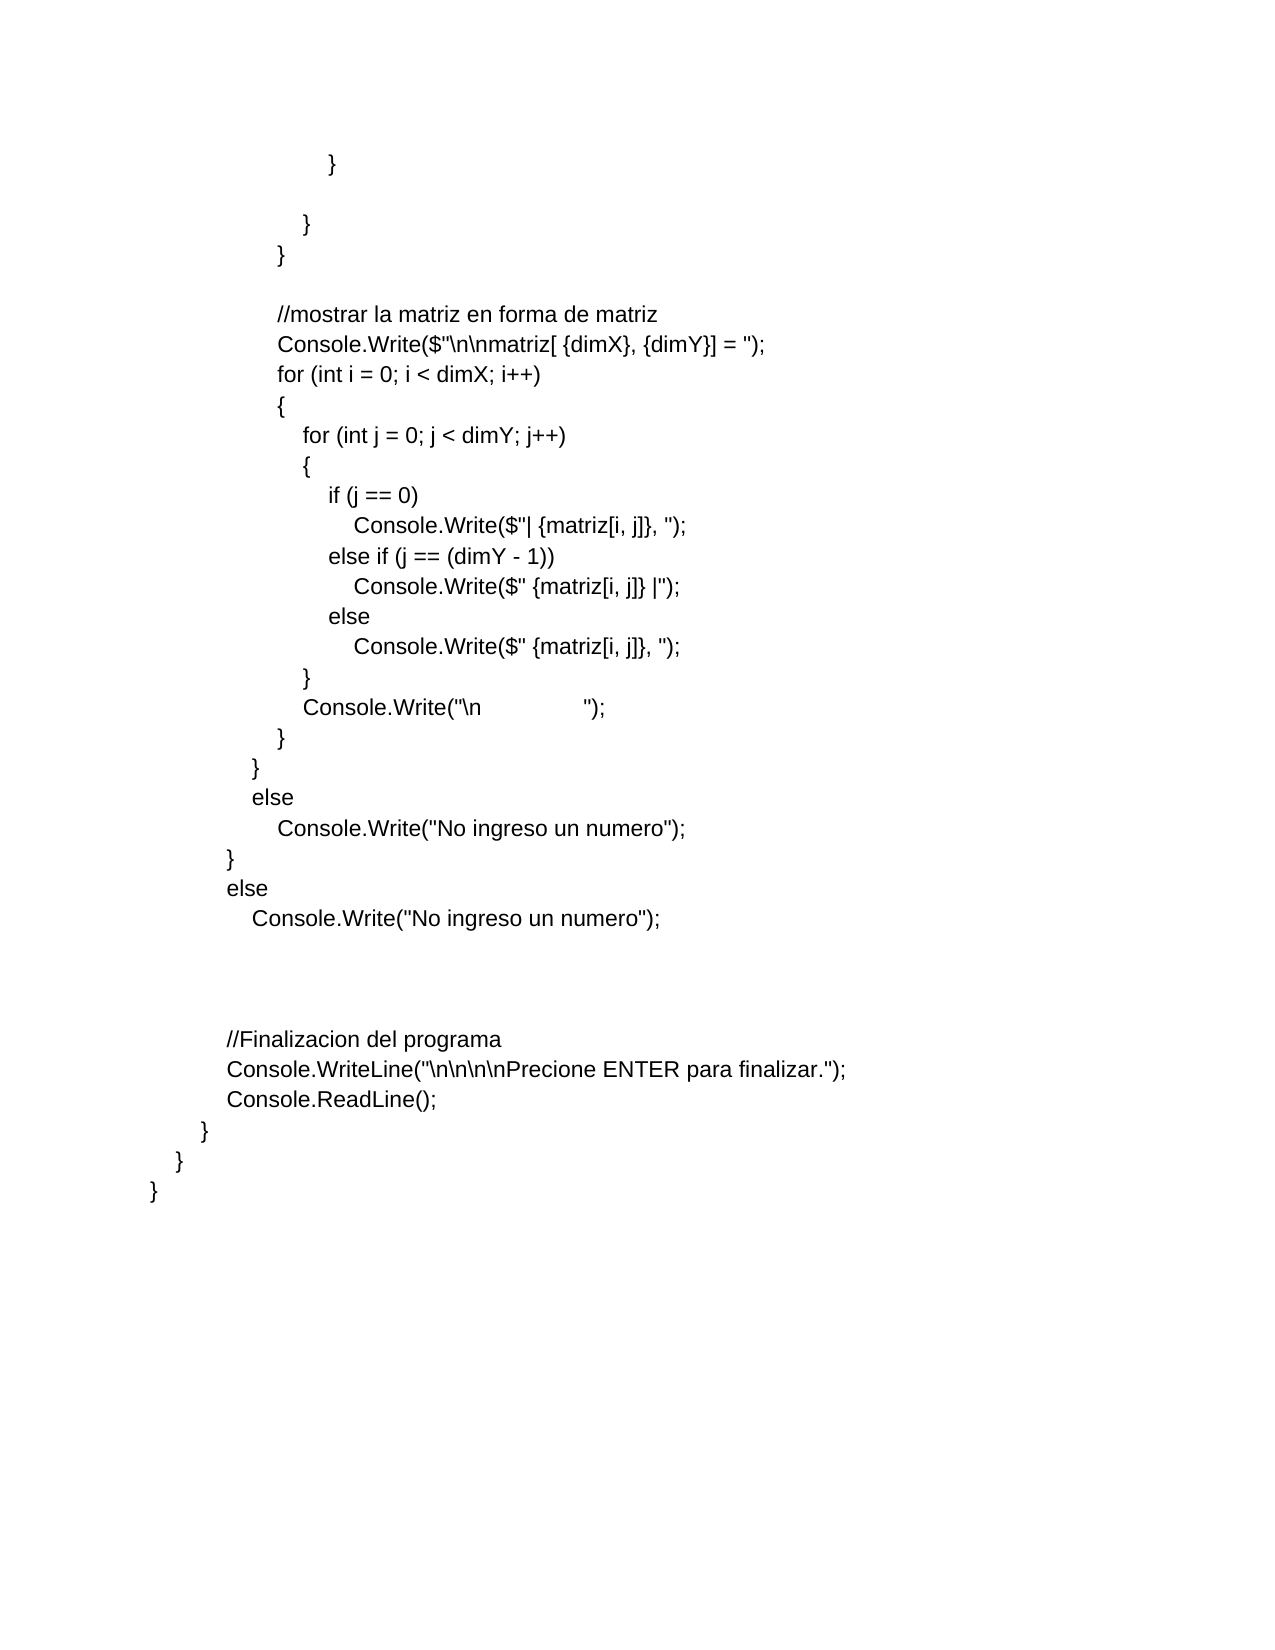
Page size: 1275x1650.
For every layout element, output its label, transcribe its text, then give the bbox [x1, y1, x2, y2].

text } [150, 724, 1125, 750]
text Console.Write($"\n\nmatriz[ {dimX}, {dimY}] = "); [150, 331, 1125, 358]
text for (int j = 0; j < dimY; j++) [150, 422, 1125, 448]
text } [150, 241, 1125, 267]
text { [150, 392, 1125, 418]
text Console.Write("No ingreso un numero"); [150, 814, 1125, 841]
text else if (j == (dimY - 1)) [150, 543, 1125, 569]
text Console.Write("No ingreso un numero"); [150, 905, 1125, 932]
text } [150, 150, 1125, 176]
text } [150, 663, 1125, 690]
text //mostrar la matriz en forma de matriz [150, 301, 1125, 327]
text } [150, 1177, 1125, 1203]
text //Finalizacion del programa [150, 1026, 1125, 1052]
text else [150, 603, 1125, 629]
text Console.Write($" {matriz[i, j]} |"); [150, 573, 1125, 599]
text for (int i = 0; i < dimX; i++) [150, 361, 1125, 388]
text } [150, 210, 1125, 237]
text Console.ReadLine(); [150, 1086, 1125, 1113]
text else [150, 784, 1125, 811]
text } [150, 754, 1125, 781]
text Console.Write("\n "); [150, 694, 1125, 720]
text Console.Write($"| {matriz[i, j]}, "); [150, 512, 1125, 539]
text Console.WriteLine("\n\n\n\nPrecione ENTER para finalizar."); [150, 1056, 1125, 1083]
text else [150, 875, 1125, 901]
text } [150, 1117, 1125, 1143]
text Console.Write($" {matriz[i, j]}, "); [150, 633, 1125, 660]
text { [150, 452, 1125, 478]
text } [150, 845, 1125, 871]
text if (j == 0) [150, 482, 1125, 509]
text } [150, 1147, 1125, 1173]
